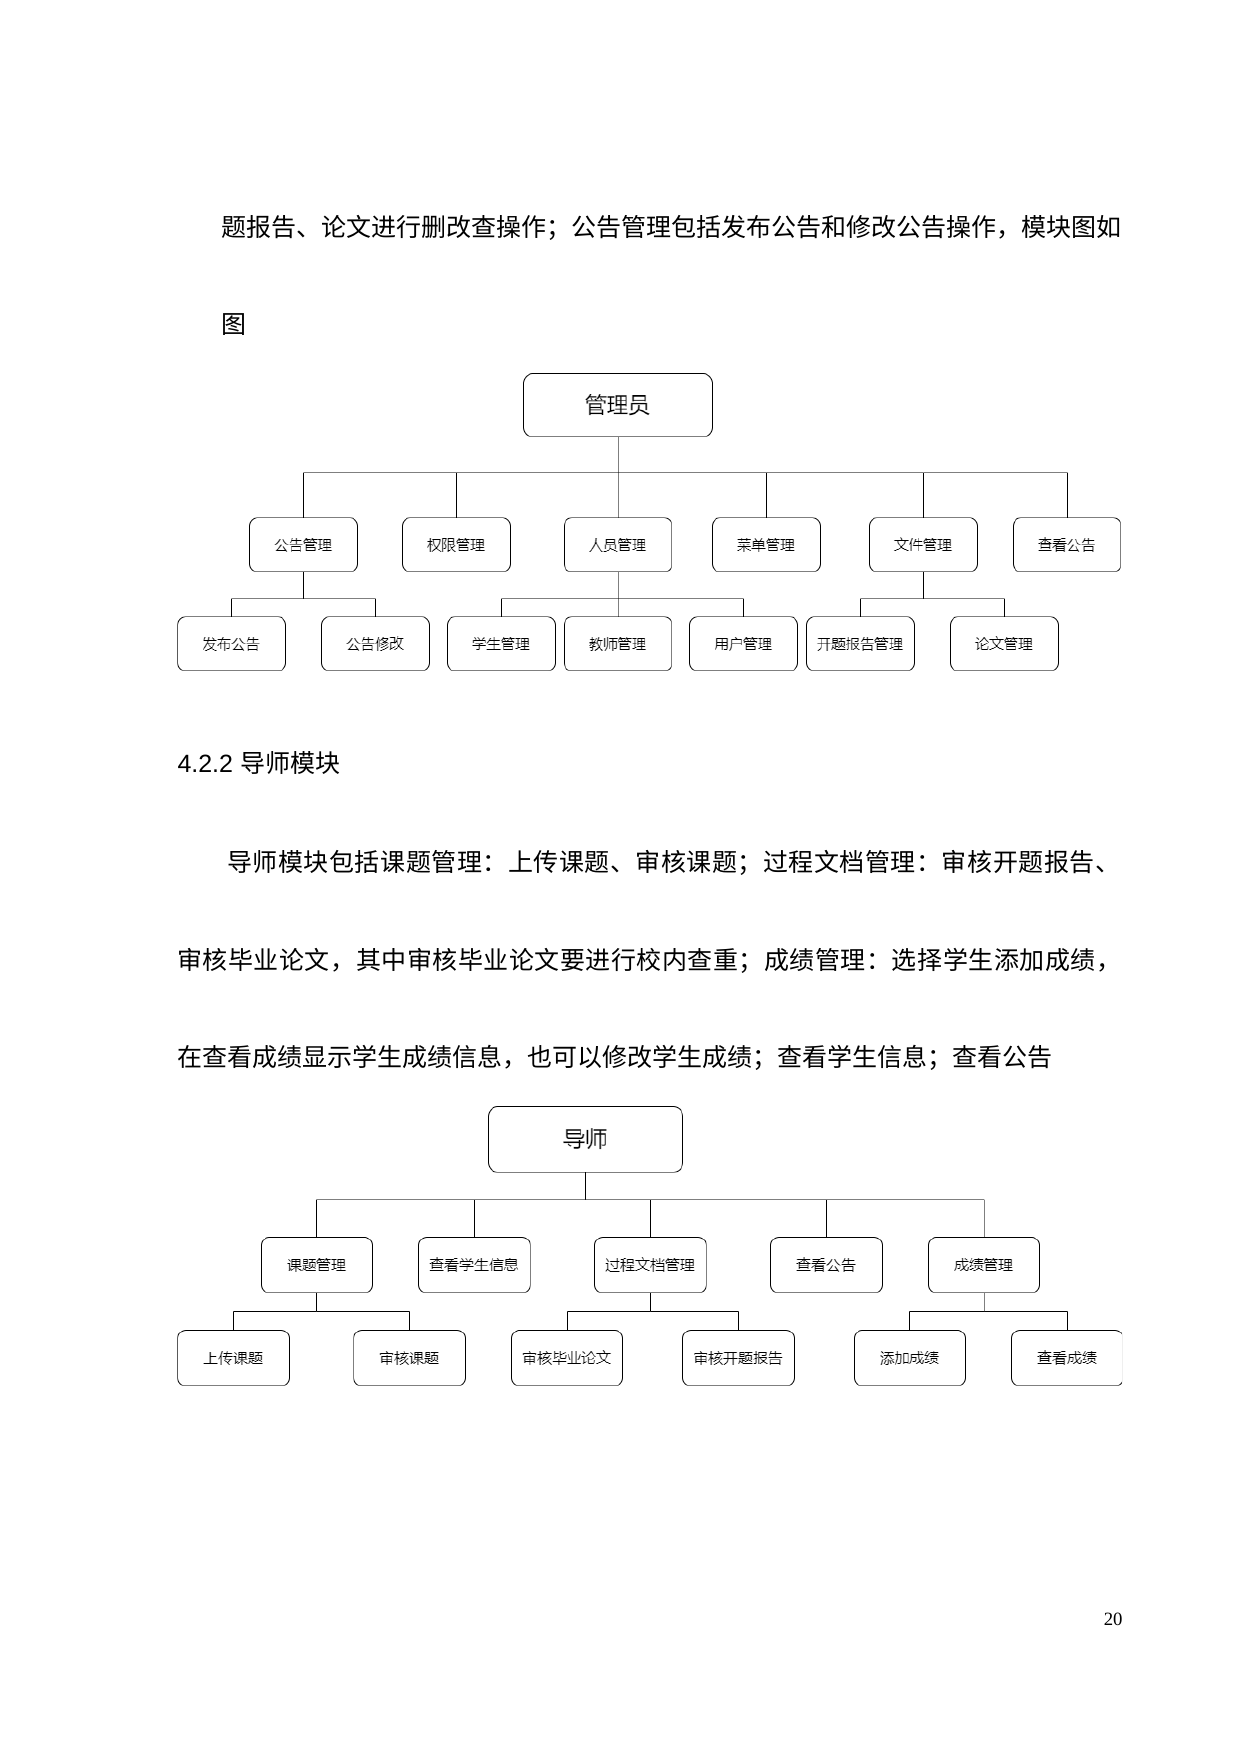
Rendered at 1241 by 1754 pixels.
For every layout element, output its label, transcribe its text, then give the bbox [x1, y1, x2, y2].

picture [177, 373, 1121, 671]
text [221, 193, 1122, 355]
text 导师模块 [177, 729, 1122, 794]
picture [177, 1106, 1123, 1386]
text 导师模块包括课题管理：上传课题、审核课题；过程文档管理：审核开题报告、审核毕业论文，其中审核毕业论文要进行校内查重；成绩管理：选择学生添加成绩，在查看成绩显示学生成绩信息，也可以修改学生成绩；查看学生信息；查看公告 [177, 828, 1122, 1088]
